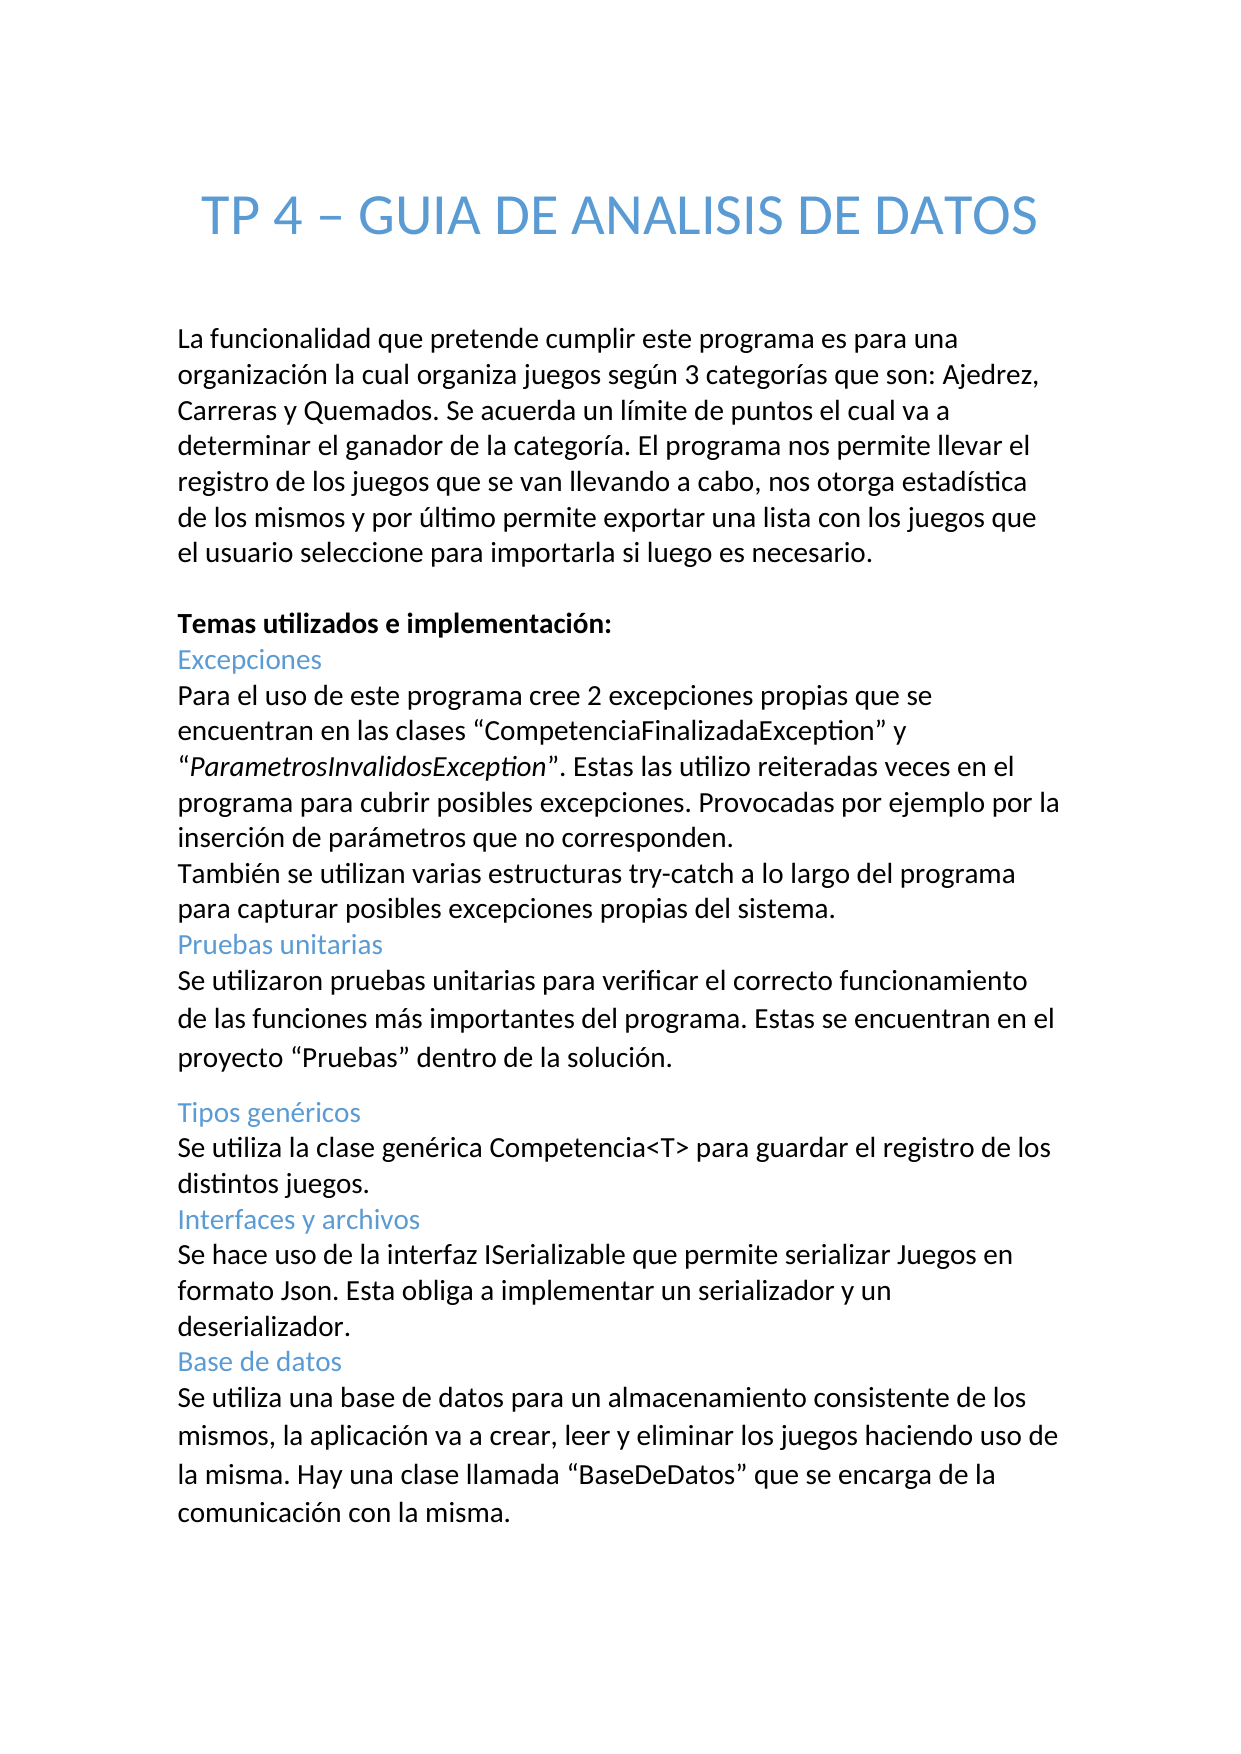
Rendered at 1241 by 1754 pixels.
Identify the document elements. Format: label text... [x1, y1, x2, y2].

text Se utilizaron pruebas unitarias para verificar el correcto funcionamiento de las funciones más importantes del programa. Estas se encuentran en el proyecto “Pruebas” dentro de la solución. [177, 962, 1063, 1074]
text Se utiliza una base de datos para un almacenamiento consistente de los mismos, la aplicación va a crear, leer y eliminar los juegos haciendo uso de la misma. Hay una clase llamada “BaseDeDatos” que se encarga de la comunicación con la misma. [177, 1379, 1063, 1530]
text Interfaces y archivos [177, 1201, 1063, 1236]
text Se utiliza la clase genérica Competencia<T> para guardar el registro de los distintos juegos. [177, 1129, 1063, 1201]
text Temas utilizados e implementación: [177, 606, 1063, 641]
text Para el uso de este programa cree 2 excepciones propias que se encuentran en las clases “CompetenciaFinalizadaException” y “ParametrosInvalidosException”. Estas las utilizo reiteradas veces en el programa para cubrir posibles excepciones. Provocadas por ejemplo por la inserción de parámetros que no corresponden. [177, 677, 1063, 855]
text Excepciones [177, 641, 1063, 677]
text TP 4 – GUIA DE ANALISIS DE DATOS [177, 178, 1063, 249]
text Pruebas unitarias [177, 926, 1063, 962]
text La funcionalidad que pretende cumplir este programa es para una organización la cual organiza juegos según 3 categorías que son: Ajedrez, Carreras y Quemados. Se acuerda un límite de puntos el cual va a determinar el ganador de la categoría. El programa nos permite llevar el registro de los juegos que se van llevando a cabo, nos otorga estadística de los mismos y por último permite exportar una lista con los juegos que el usuario seleccione para importarla si luego es necesario. [177, 321, 1063, 570]
text Tipos genéricos [177, 1094, 1063, 1129]
text Base de datos [177, 1343, 1063, 1379]
text Se hace uso de la interfaz ISerializable que permite serializar Juegos en formato Json. Esta obliga a implementar un serializador y un deserializador. [177, 1236, 1063, 1343]
text También se utilizan varias estructuras try-catch a lo largo del programa para capturar posibles excepciones propias del sistema. [177, 855, 1063, 926]
